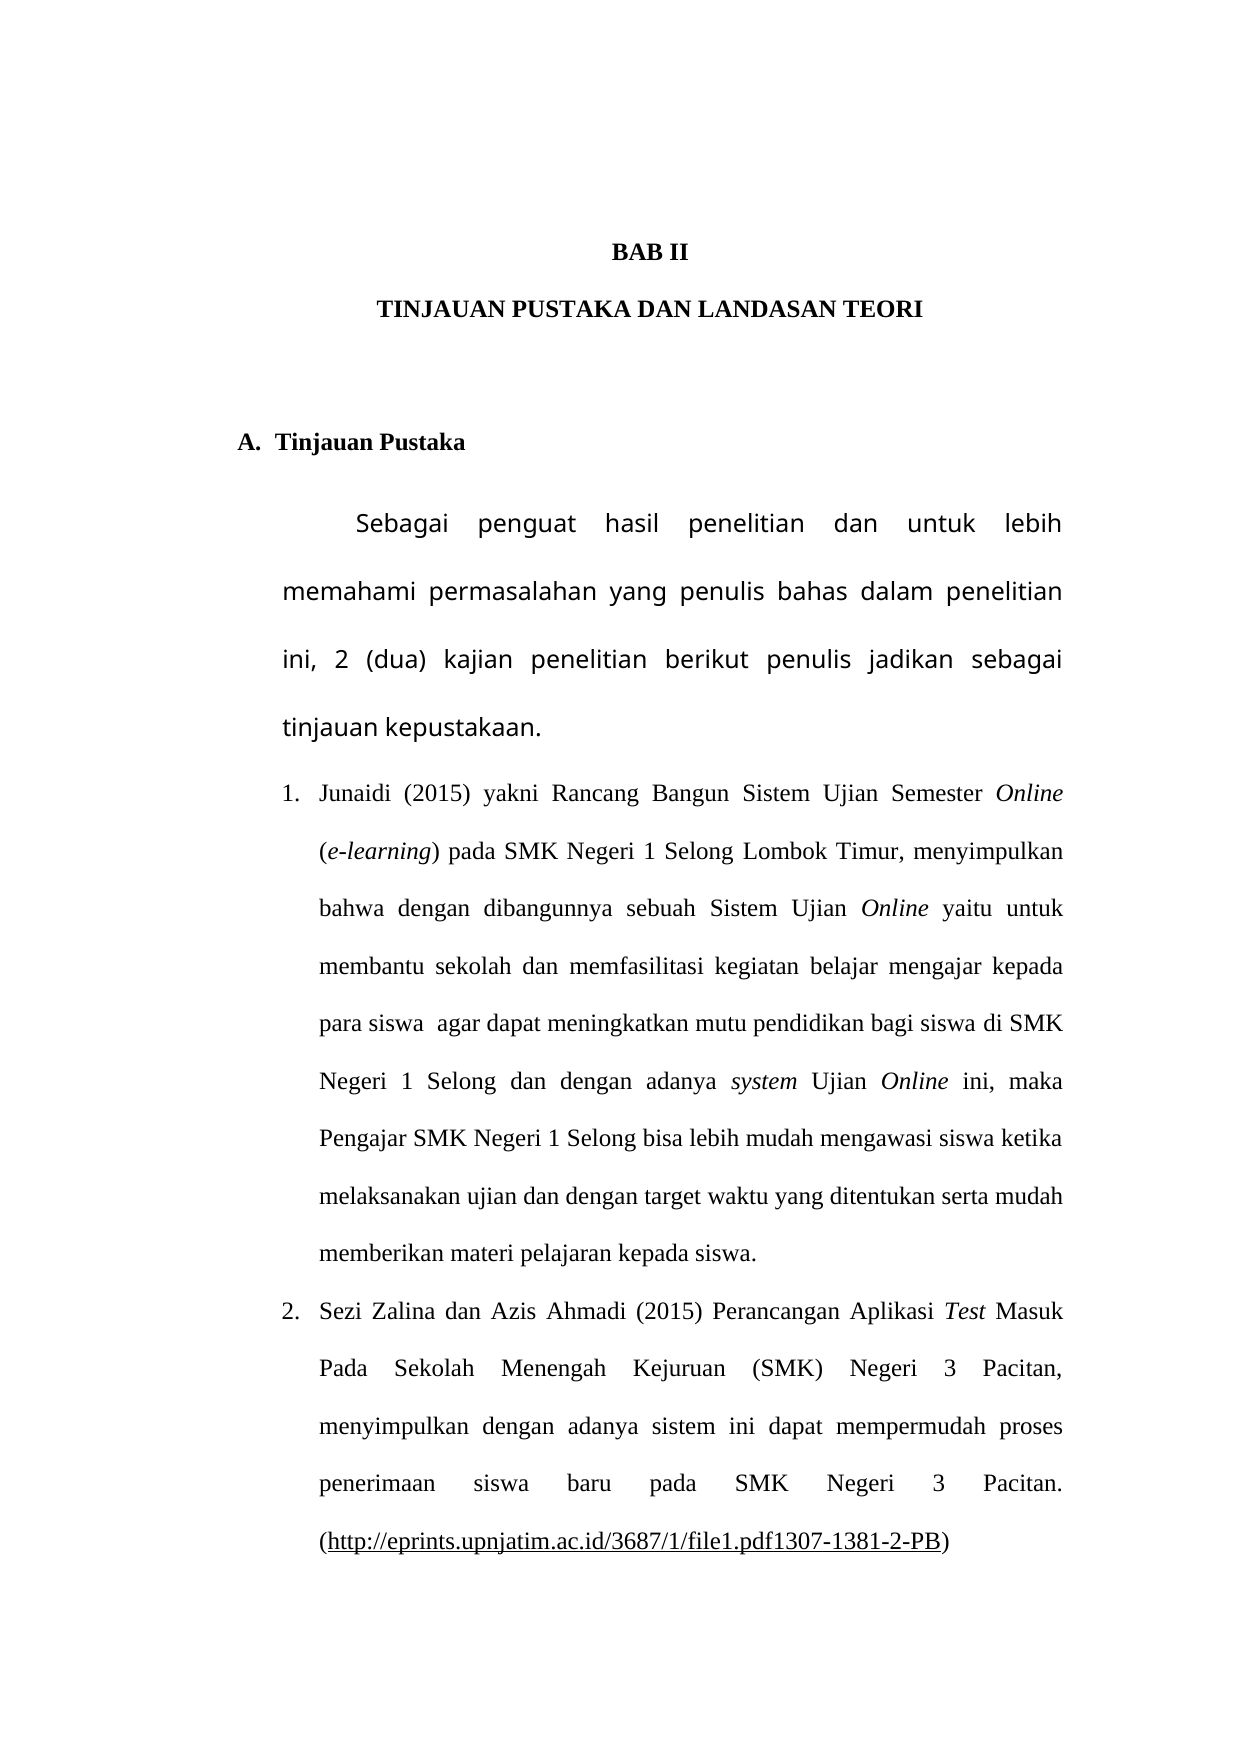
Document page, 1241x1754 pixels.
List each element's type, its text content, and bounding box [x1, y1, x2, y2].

list Sezi Zalina dan Azis Ahmadi (2015) Perancangan Aplikasi Test Masuk Pada Sekolah Menengah Kejuruan (SMK) Negeri 3 Pacitan, menyimpulkan dengan adanya sistem ini dapat mempermudah proses penerimaan siswa baru pada SMK Negeri 3 Pacitan. (http://eprints.upnjatim.ac.id/3687/1/file1.pdf1307-1381-2-PB) [281, 1296, 1063, 1554]
list Junaidi (2015) yakni Rancang Bangun Sistem Ujian Semester Online (e-learning) pada SMK Negeri 1 Selong Lombok Timur, menyimpulkan bahwa dengan dibangunnya sebuah Sistem Ujian Online yaitu untuk membantu sekolah dan memfasilitasi kegiatan belajar mengajar kepada para siswa agar dapat meningkatkan mutu pendidikan bagi siswa di SMK Negeri 1 Selong dan dengan adanya system Ujian Online ini, maka Pengajar SMK Negeri 1 Selong bisa lebih mudah mengawasi siswa ketika melaksanakan ujian dan dengan target waktu yang ditentukan serta mudah memberikan materi pelajaran kepada siswa. [281, 778, 1063, 1267]
text Sebagai penguat hasil penelitian dan untuk lebih memahami permasalahan yang penulis bahas dalam penelitian ini, 2 (dua) kajian penelitian berikut penulis jadikan sebagai tinjauan kepustakaan. [282, 506, 1063, 744]
text TINJAUAN PUSTAKA DAN LANDASAN TEORI [237, 294, 1063, 323]
list Tinjauan Pustaka [237, 427, 1063, 456]
list BAB II [237, 237, 1063, 266]
